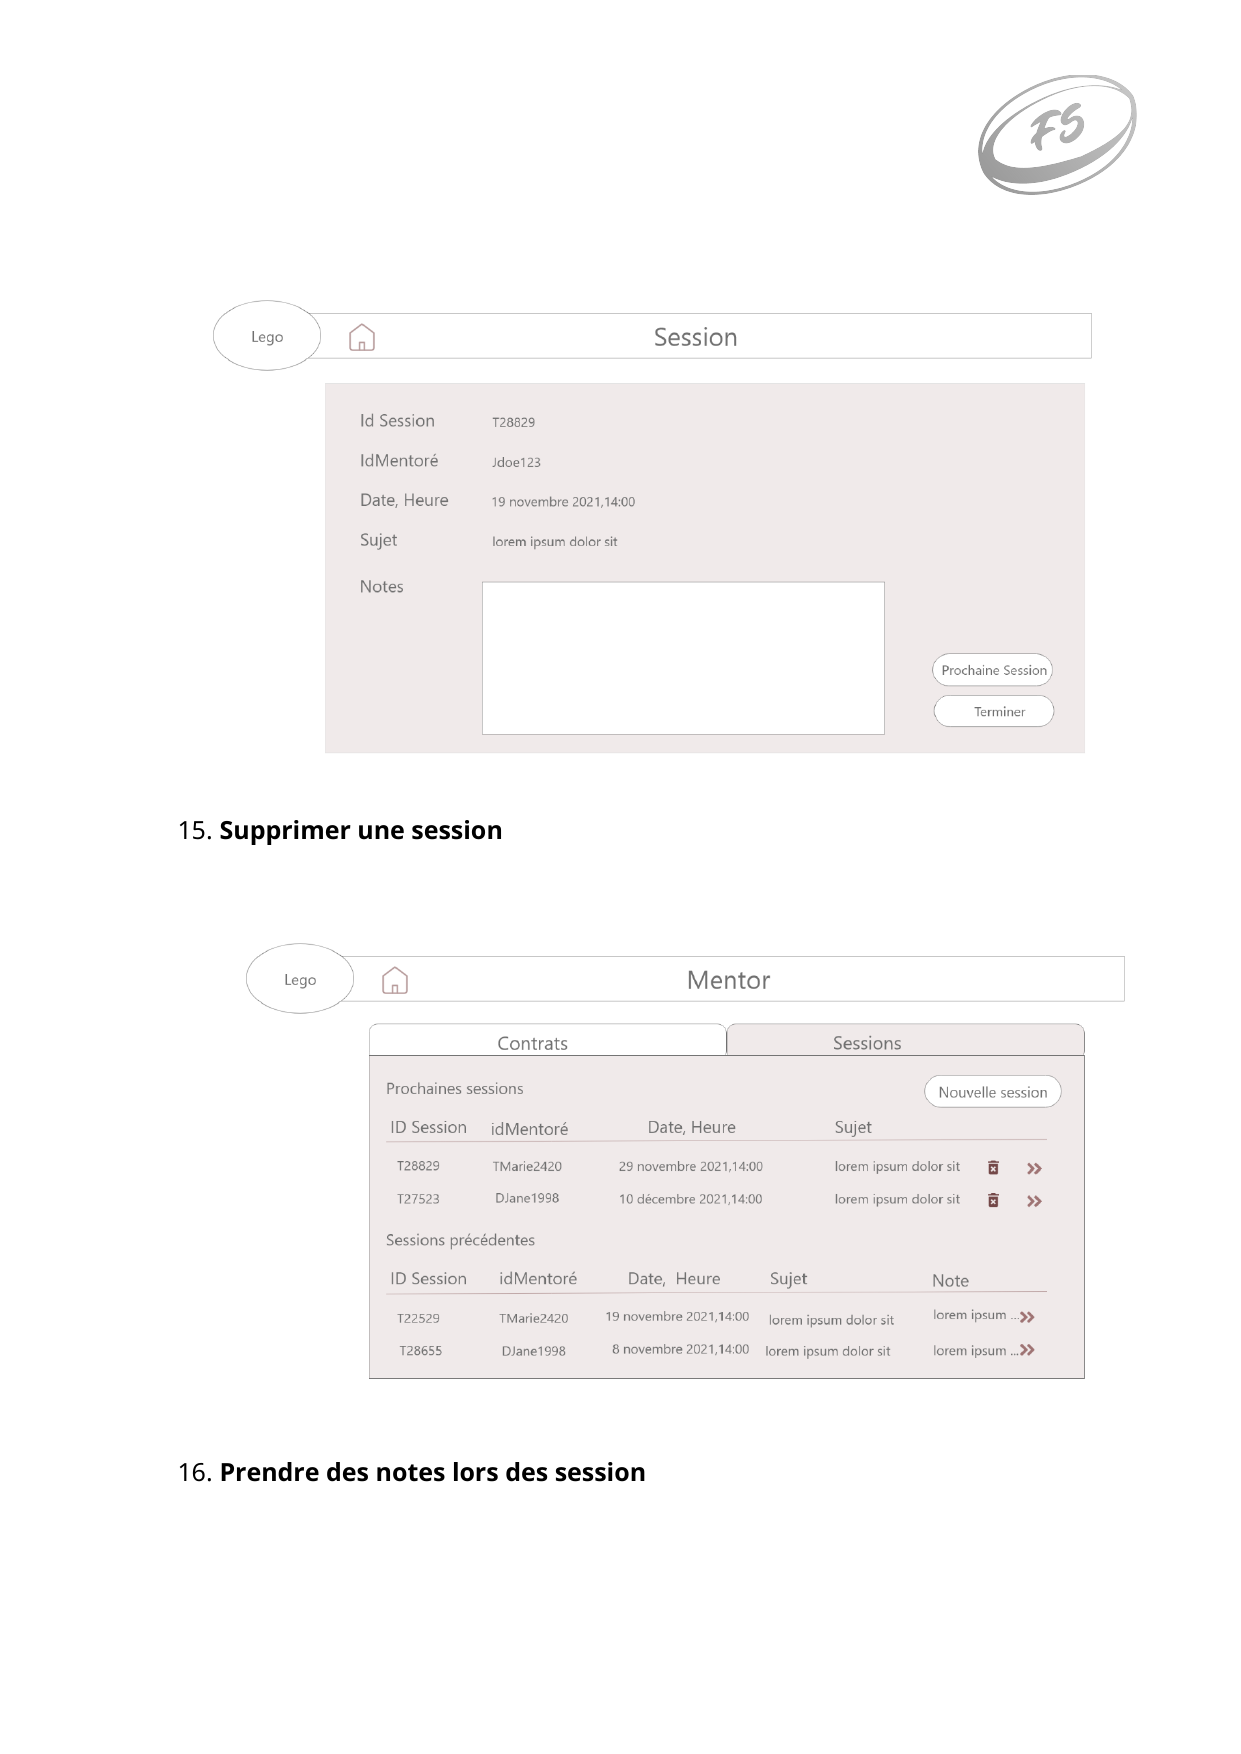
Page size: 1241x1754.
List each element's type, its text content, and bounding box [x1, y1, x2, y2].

table_cell Supprimer une session [133, 788, 1137, 1430]
picture [978, 75, 1137, 195]
picture [177, 874, 1137, 1427]
table_cell Planifier nouvelle une session / Planifier la prochaine session [133, 207, 1137, 787]
picture [144, 231, 1126, 784]
table_cell Prendre des notes lors des session [133, 1430, 1137, 1508]
